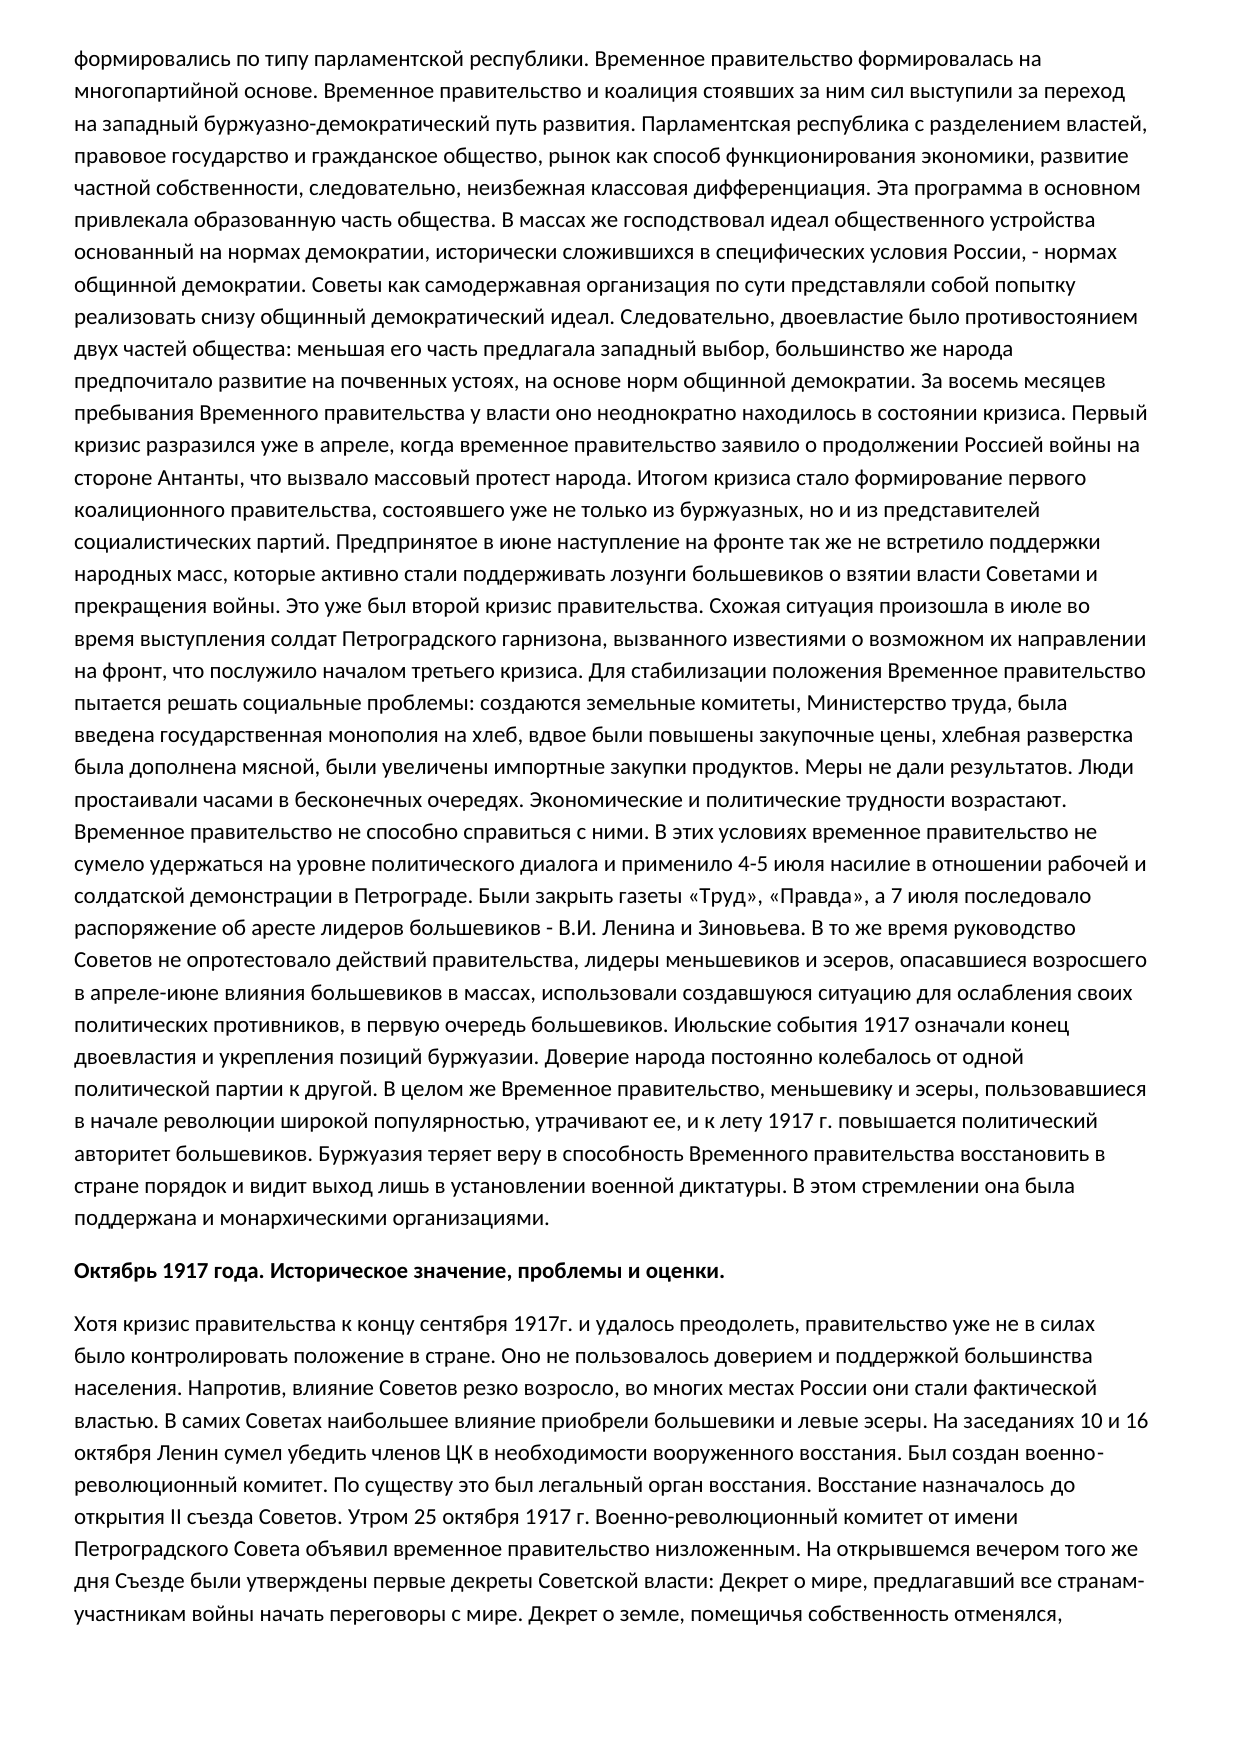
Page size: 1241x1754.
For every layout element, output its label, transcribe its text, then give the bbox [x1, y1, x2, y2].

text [74, 44, 1152, 1231]
text Октябрь 1917 года. Историческое значение, проблемы и оценки. [74, 1256, 1152, 1284]
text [74, 1309, 1152, 1627]
